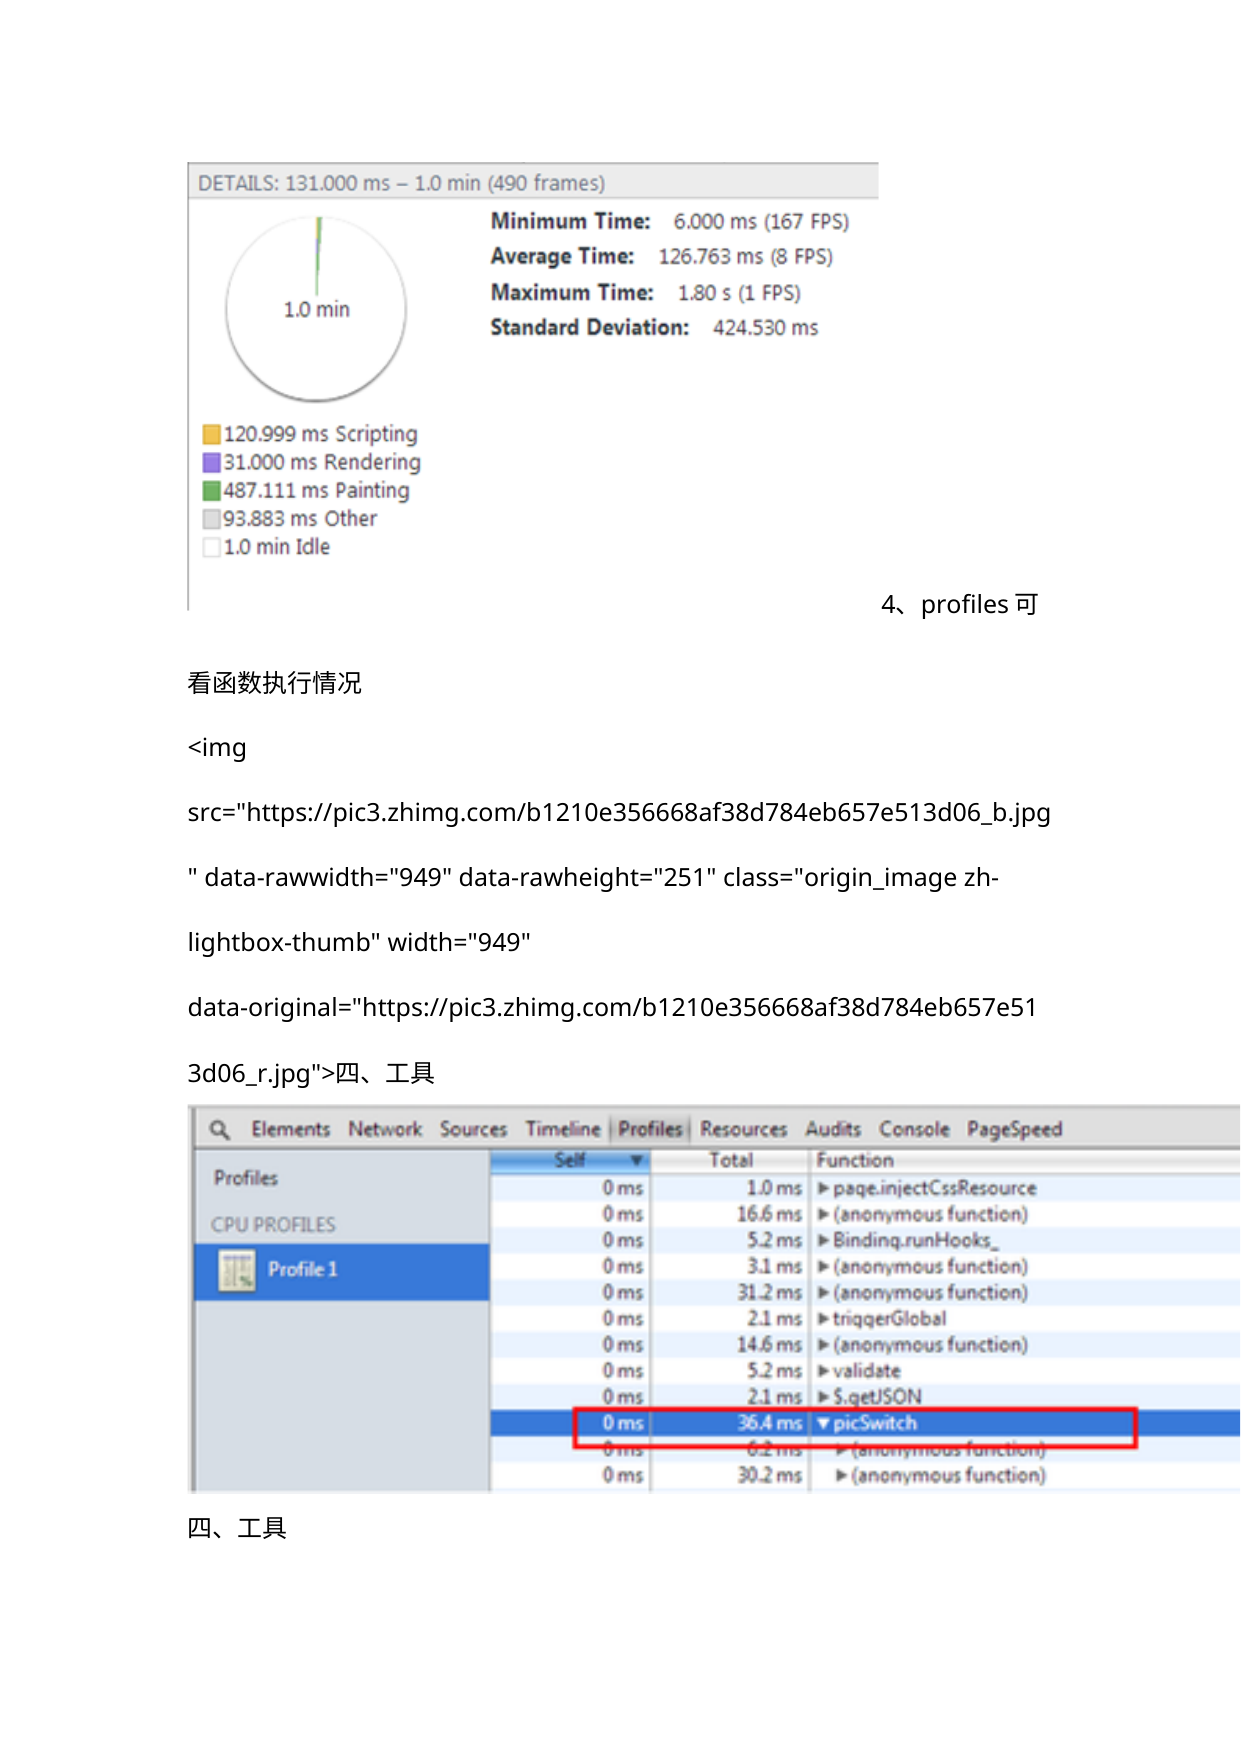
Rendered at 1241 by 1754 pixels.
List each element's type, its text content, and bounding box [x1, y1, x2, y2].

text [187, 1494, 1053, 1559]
picture [187, 1104, 1241, 1494]
picture [187, 162, 882, 614]
